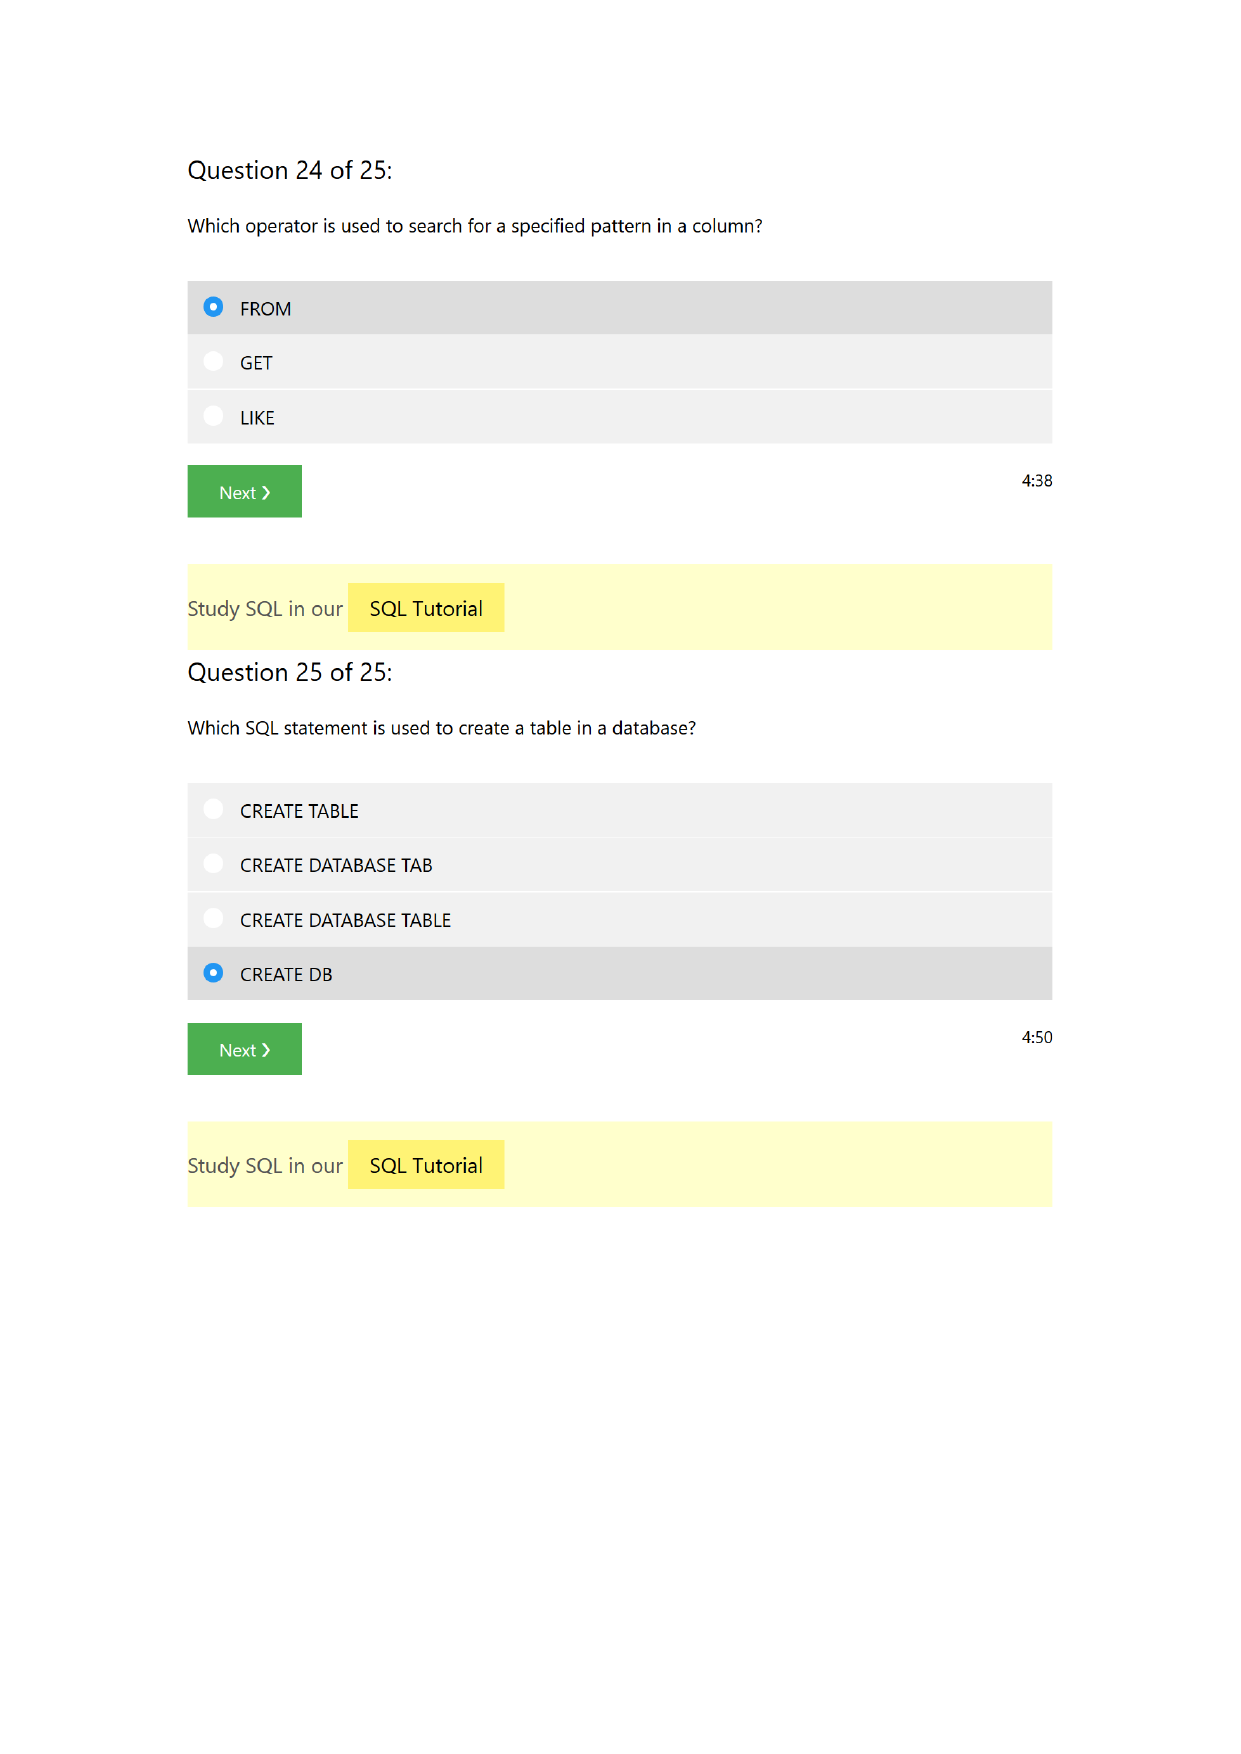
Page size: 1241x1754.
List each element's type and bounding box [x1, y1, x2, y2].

picture [187, 652, 1053, 1207]
picture [187, 150, 1053, 650]
